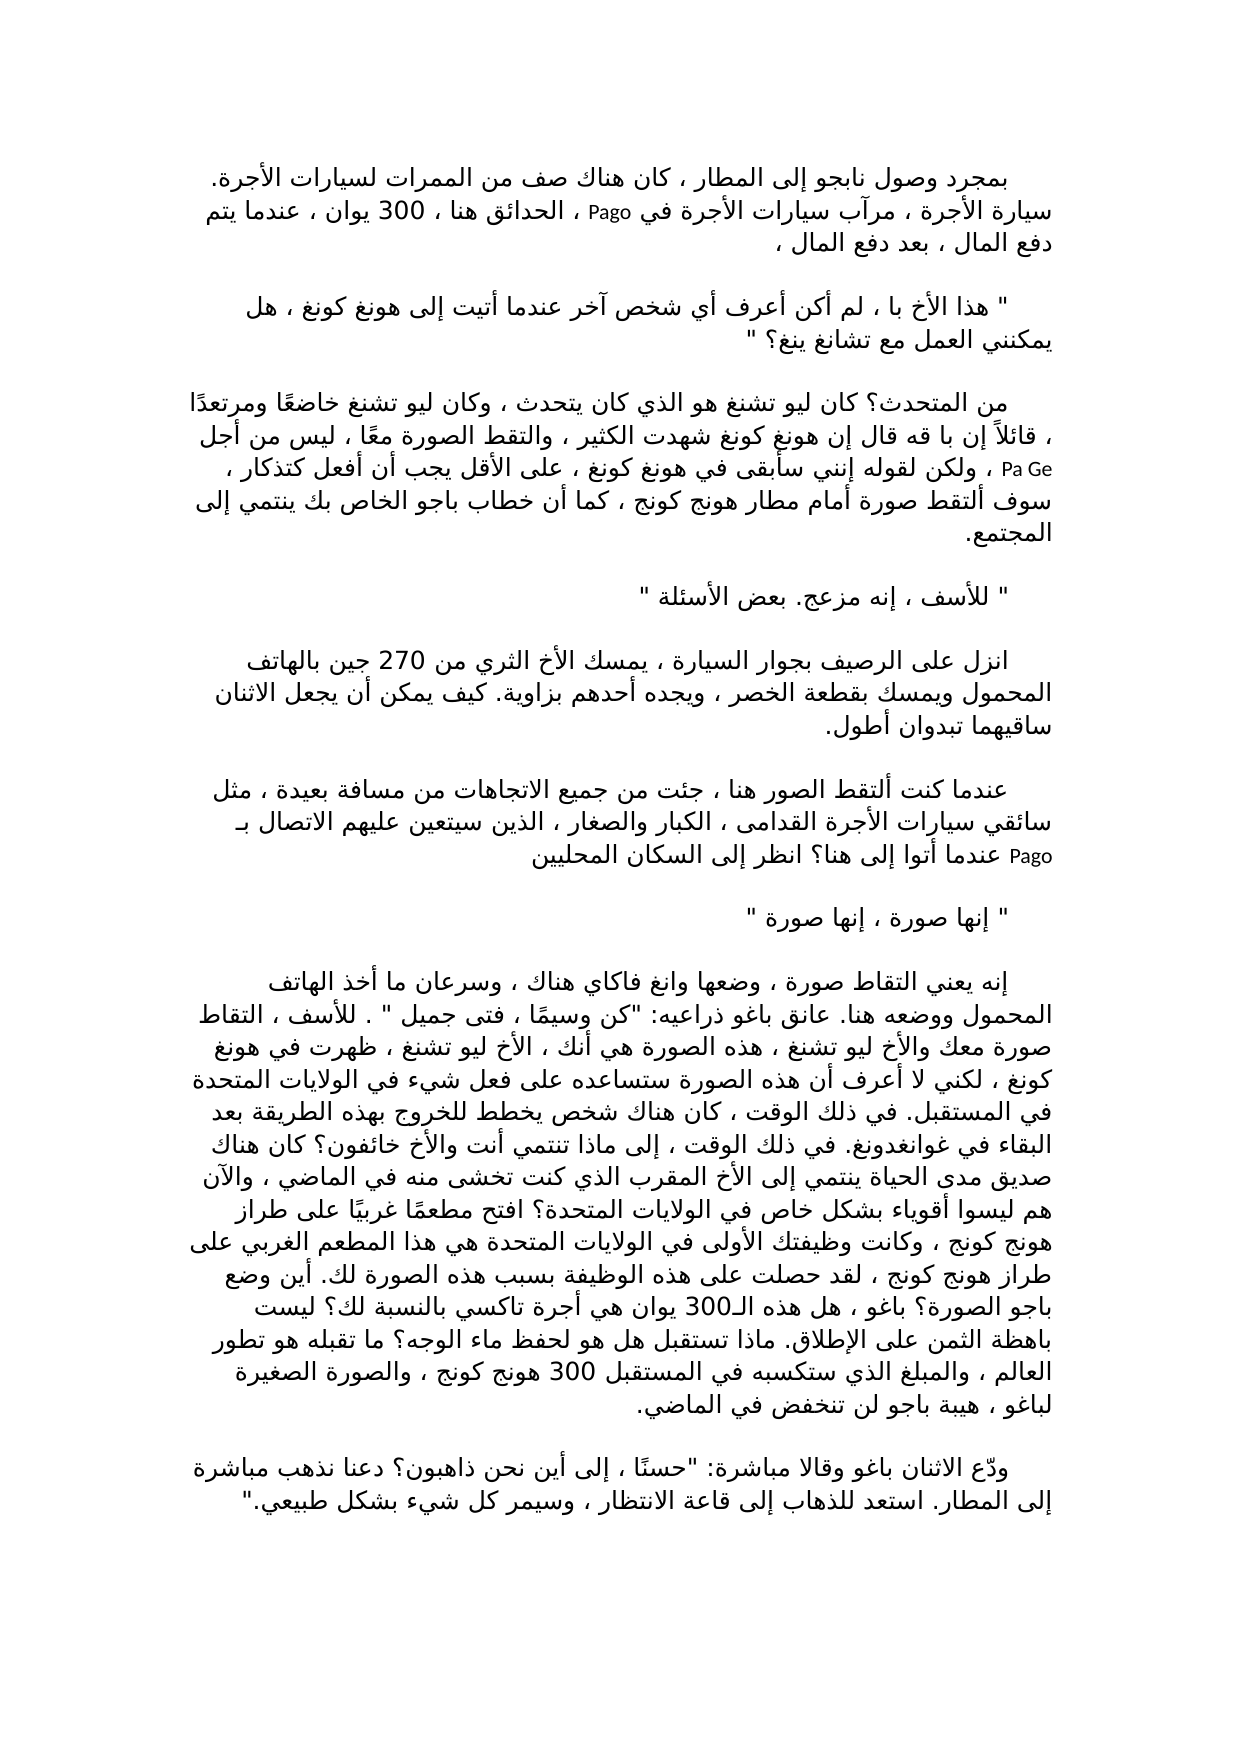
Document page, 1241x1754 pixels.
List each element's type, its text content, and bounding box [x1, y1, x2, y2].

text من المتحدث؟ كان ليو تشنغ هو الذي كان يتحدث ، وكان ليو تشنغ خاضعًا ومرتعدًا ، قائلاً إن با قه قال إن هونغ كونغ شهدت الكثير ، والتقط الصورة معًا ، ليس من أجل Pa Ge ، ولكن لقوله إنني سأبقى في هونغ كونغ ، على الأقل يجب أن أفعل كتذكار ، سوف ألتقط صورة أمام مطار هونج كونج ، كما أن خطاب باجو الخاص بك ينتمي إلى المجتمع. [187, 387, 1053, 549]
text عندما كنت ألتقط الصور هنا ، جئت من جميع الاتجاهات من مسافة بعيدة ، مثل سائقي سيارات الأجرة القدامى ، الكبار والصغار ، الذين سيتعين عليهم الاتصال بـ Pago عندما أتوا إلى هنا؟ انظر إلى السكان المحليين [187, 773, 1053, 871]
text انزل على الرصيف بجوار السيارة ، يمسك الأخ الثري من 270 جين بالهاتف المحمول ويمسك بقطعة الخصر ، ويجده أحدهم بزاوية. كيف يمكن أن يجعل الاثنان ساقيهما تبدوان أطول. [187, 644, 1053, 742]
text " إنها صورة ، إنها صورة " [187, 902, 1053, 934]
text " هذا الأخ با ، لم أكن أعرف أي شخص آخر عندما أتيت إلى هونغ كونغ ، هل يمكنني العمل مع تشانغ ينغ؟ " [187, 291, 1053, 356]
text " للأسف ، إنه مزعج. بعض الأسئلة " [187, 581, 1053, 613]
text بمجرد وصول نابجو إلى المطار ، كان هناك صف من الممرات لسيارات الأجرة. سيارة الأجرة ، مرآب سيارات الأجرة في Pago ، الحدائق هنا ، 300 يوان ، عندما يتم دفع المال ، بعد دفع المال ، [187, 162, 1053, 259]
text إنه يعني التقاط صورة ، وضعها وانغ فاكاي هناك ، وسرعان ما أخذ الهاتف المحمول ووضعه هنا. عانق باغو ذراعيه: "كن وسيمًا ، فتى جميل " . للأسف ، التقاط صورة معك والأخ ليو تشنغ ، هذه الصورة هي أنك ، الأخ ليو تشنغ ، ظهرت في هونغ كونغ ، لكني لا أعرف أن هذه الصورة ستساعده على فعل شيء في الولايات المتحدة في المستقبل. في ذلك الوقت ، كان هناك شخص يخطط للخروج بهذه الطريقة بعد البقاء في غوانغدونغ. في ذلك الوقت ، إلى ماذا تنتمي أنت والأخ خائفون؟ كان هناك صديق مدى الحياة ينتمي إلى الأخ المقرب الذي كنت تخشى منه في الماضي ، والآن هم ليسوا أقوياء بشكل خاص في الولايات المتحدة؟ افتح مطعمًا غربيًا على طراز هونج كونج ، وكانت وظيفتك الأولى في الولايات المتحدة هي هذا المطعم الغربي على طراز هونج كونج ، لقد حصلت على هذه الوظيفة بسبب هذه الصورة لك. أين وضع باجو الصورة؟ باغو ، هل هذه الـ300 يوان هي أجرة تاكسي بالنسبة لك؟ ليست باهظة الثمن على الإطلاق. ماذا تستقبل هل هو لحفظ ماء الوجه؟ ما تقبله هو تطور العالم ، والمبلغ الذي ستكسبه في المستقبل 300 هونج كونج ، والصورة الصغيرة لباغو ، هيبة باجو لن تنخفض في الماضي. [187, 966, 1053, 1421]
text ودّع الاثنان باغو وقالا مباشرة: "حسنًا ، إلى أين نحن ذاهبون؟ دعنا نذهب مباشرة إلى المطار. استعد للذهاب إلى قاعة الانتظار ، وسيمر كل شيء بشكل طبيعي." [187, 1452, 1053, 1517]
